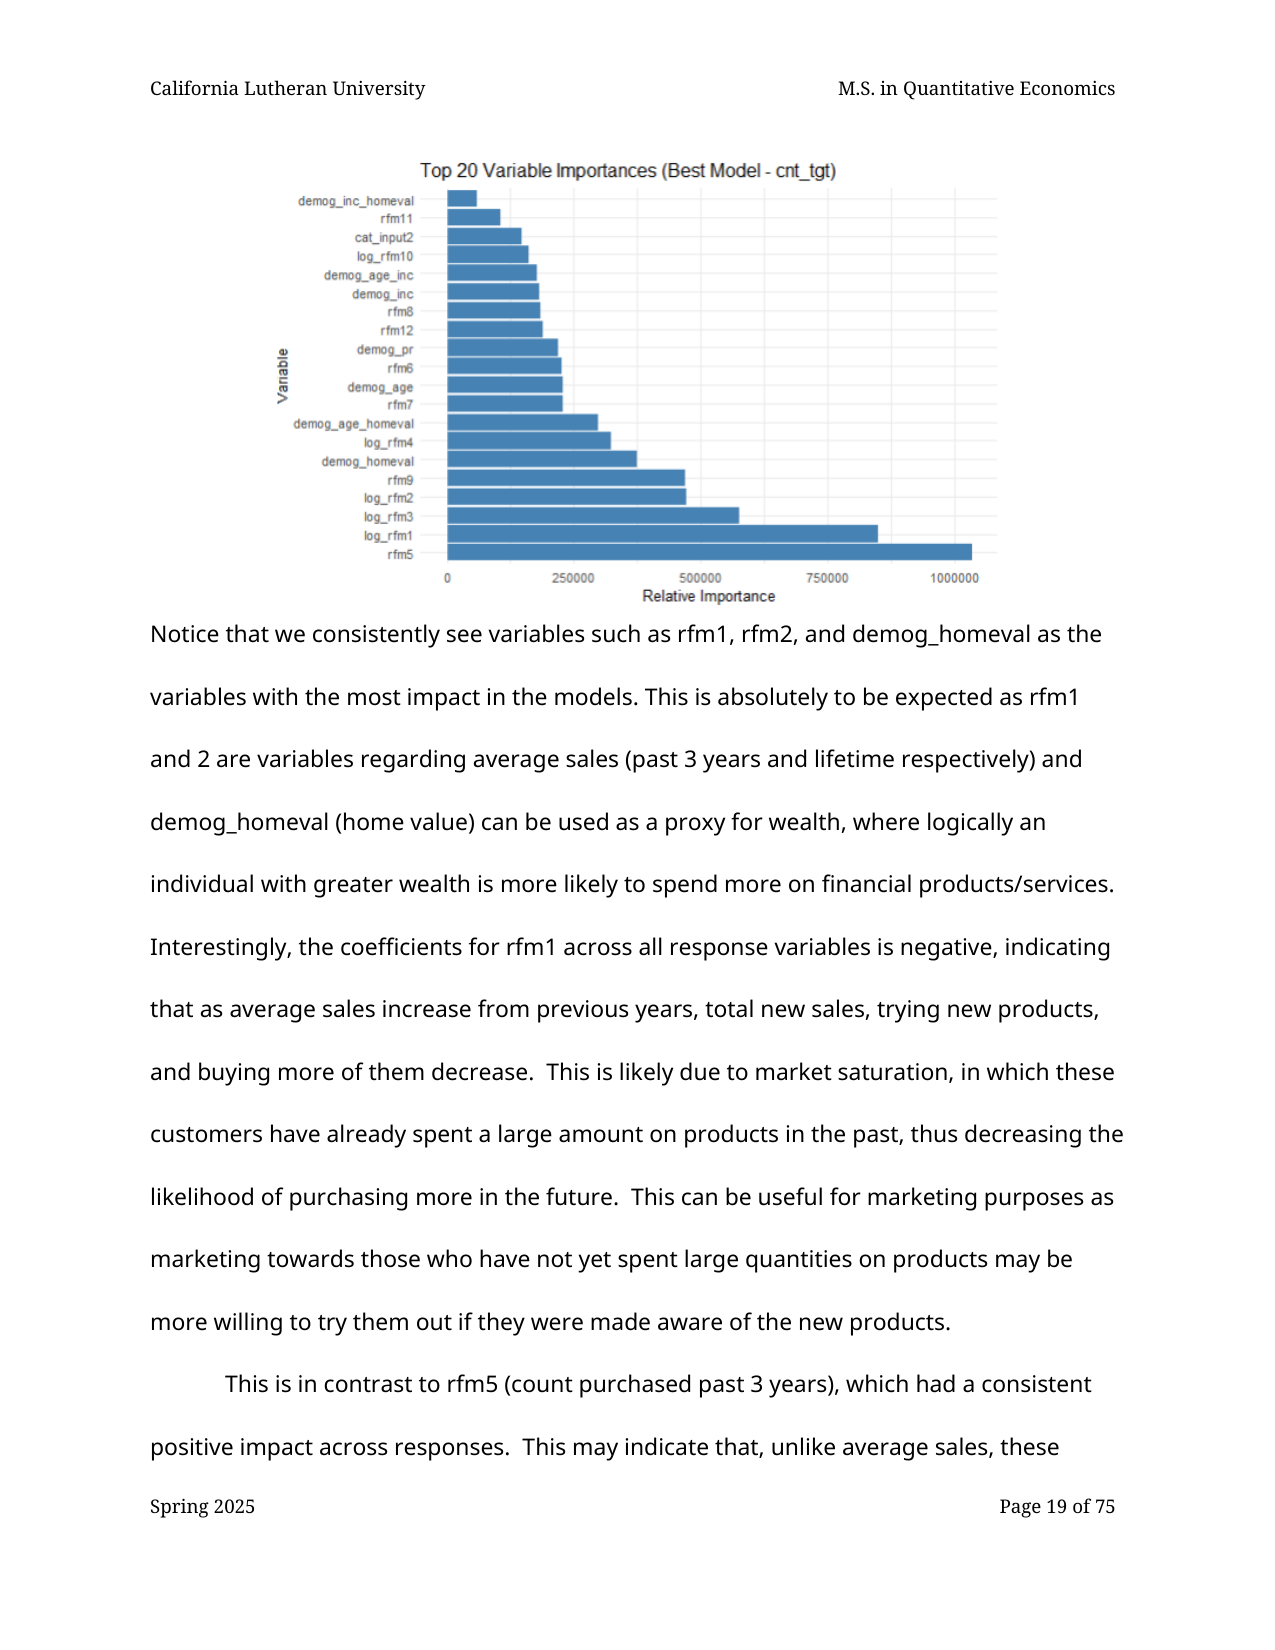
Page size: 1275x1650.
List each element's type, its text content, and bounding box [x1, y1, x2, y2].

picture [277, 150, 998, 618]
text Notice that we consistently see variables such as rfm1, rfm2, and demog_homeval as the variables with the most impact in the models. This is absolutely to be expected as rfm1 and 2 are variables regarding average sales (past 3 years and lifetime respectively) and demog_homeval (home value) can be used as a proxy for wealth, where logically an individual with greater wealth is more likely to spend more on financial products/services. Interestingly, the coefficients for rfm1 across all response variables is negative, indicating that as average sales increase from previous years, total new sales, trying new products, and buying more of them decrease. This is likely due to market saturation, in which these customers have already spent a large amount on products in the past, thus decreasing the likelihood of purchasing more in the future. This can be useful for marketing purposes as marketing towards those who have not yet spent large quantities on products may be more willing to try them out if they were made aware of the new products. [150, 618, 1125, 1337]
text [150, 1368, 1125, 1462]
